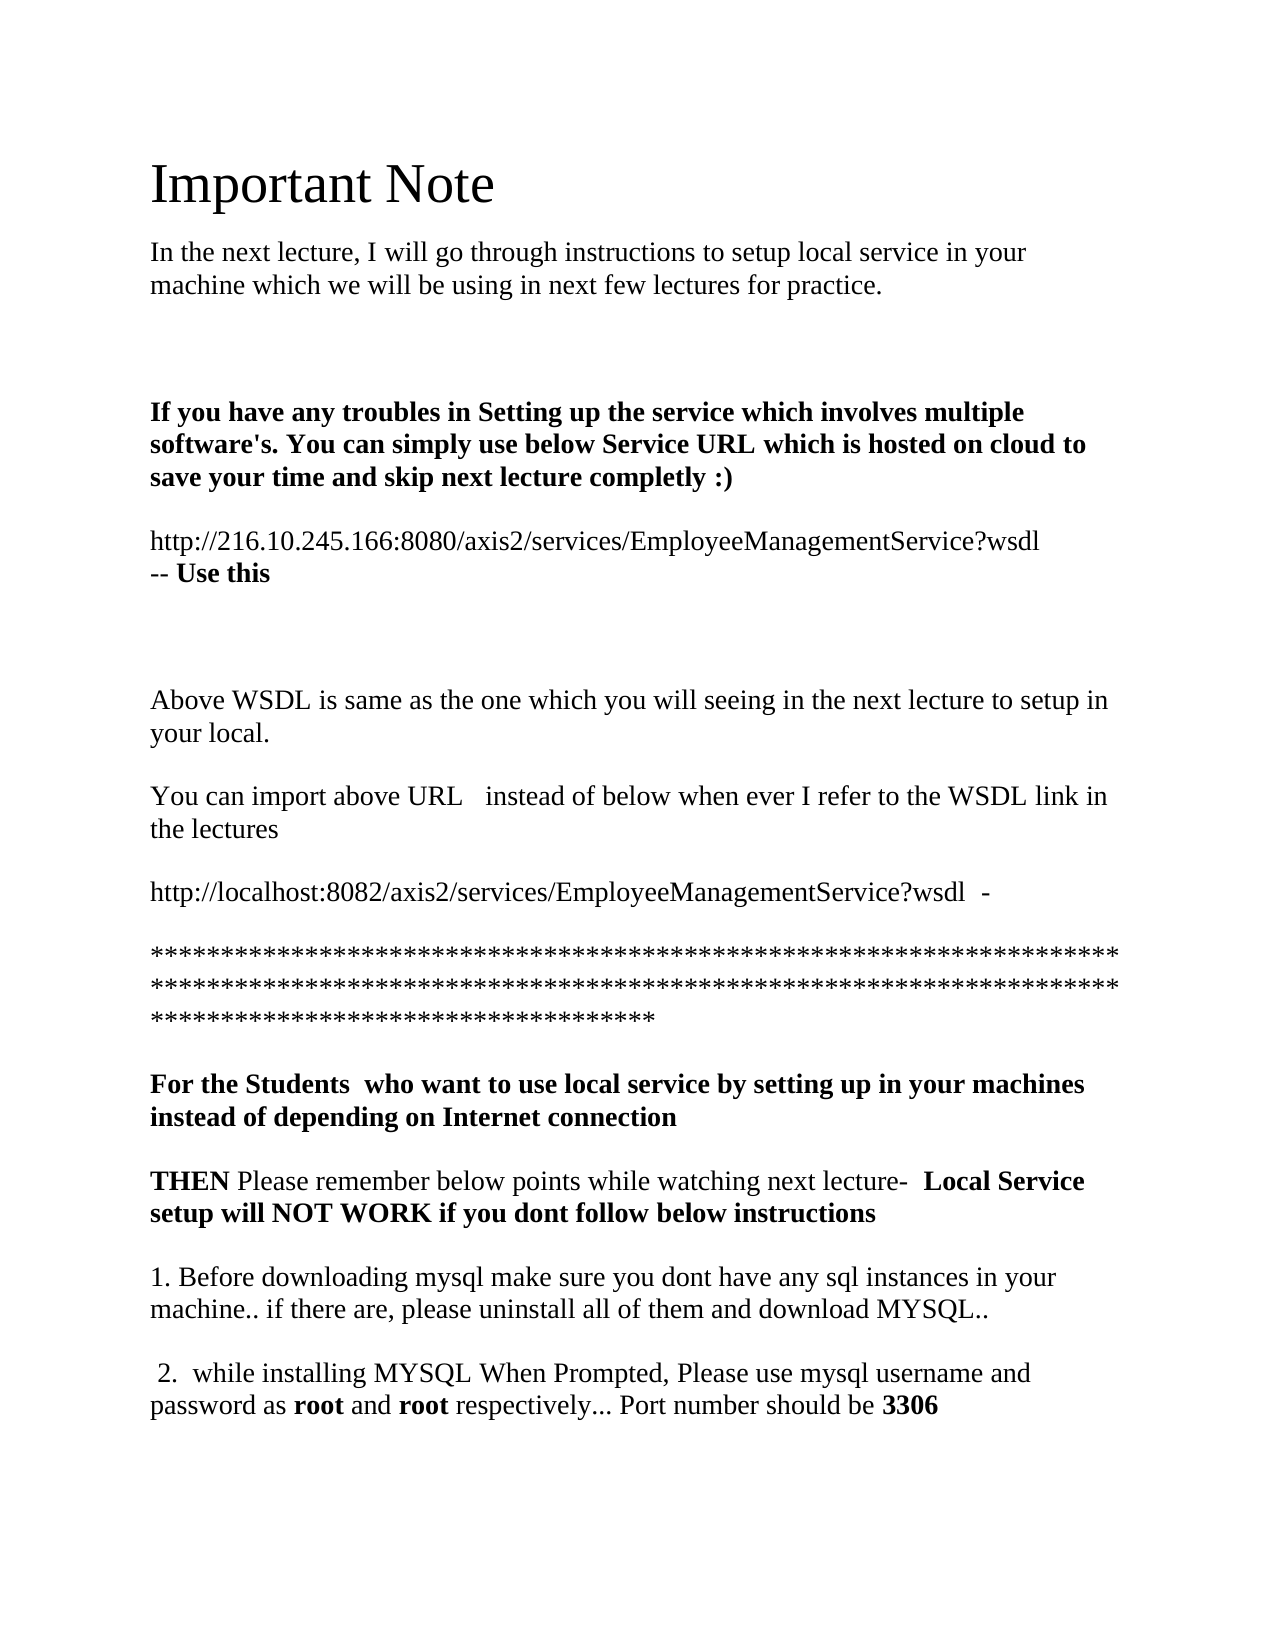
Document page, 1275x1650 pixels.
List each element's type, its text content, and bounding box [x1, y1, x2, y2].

text You can import above URL instead of below when ever I refer to the WSDL link in the lectures [150, 779, 1125, 844]
text Above WSDL is same as the one which you will seeing in the next lecture to setup in your local. [150, 683, 1125, 748]
text Important Note [150, 150, 1125, 215]
text ****************************************************************************************************************************************************************************** [150, 939, 1125, 1036]
text In the next lecture, I will go through instructions to setup local service in your machine which we will be using in next few lectures for practice. [150, 236, 1125, 300]
text For the Students who want to use local service by setting up in your machines instead of depending on Internet connection [150, 1067, 1125, 1132]
text 2. while installing MYSQL When Prompted, Please use mysql username and password as root and root respectively... Port number should be 3306 [150, 1356, 1125, 1420]
text If you have any troubles in Setting up the service which involves multiple software's. You can simply use below Service URL which is hosted on cloud to save your time and skip next lecture completly :) [150, 395, 1125, 492]
text 1. Before downloading mysql make sure you dont have any sql instances in your machine.. if there are, please uninstall all of them and download MYSQL.. [150, 1259, 1125, 1324]
text http://localhost:8082/axis2/services/EmployeeManagementService?wsdl - [150, 875, 1125, 908]
text http://216.10.245.166:8080/axis2/services/EmployeeManagementService?wsdl -- Use this [150, 524, 1125, 588]
text THEN Please remember below points while watching next lecture- Local Service setup will NOT WORK if you dont follow below instructions [150, 1163, 1125, 1228]
